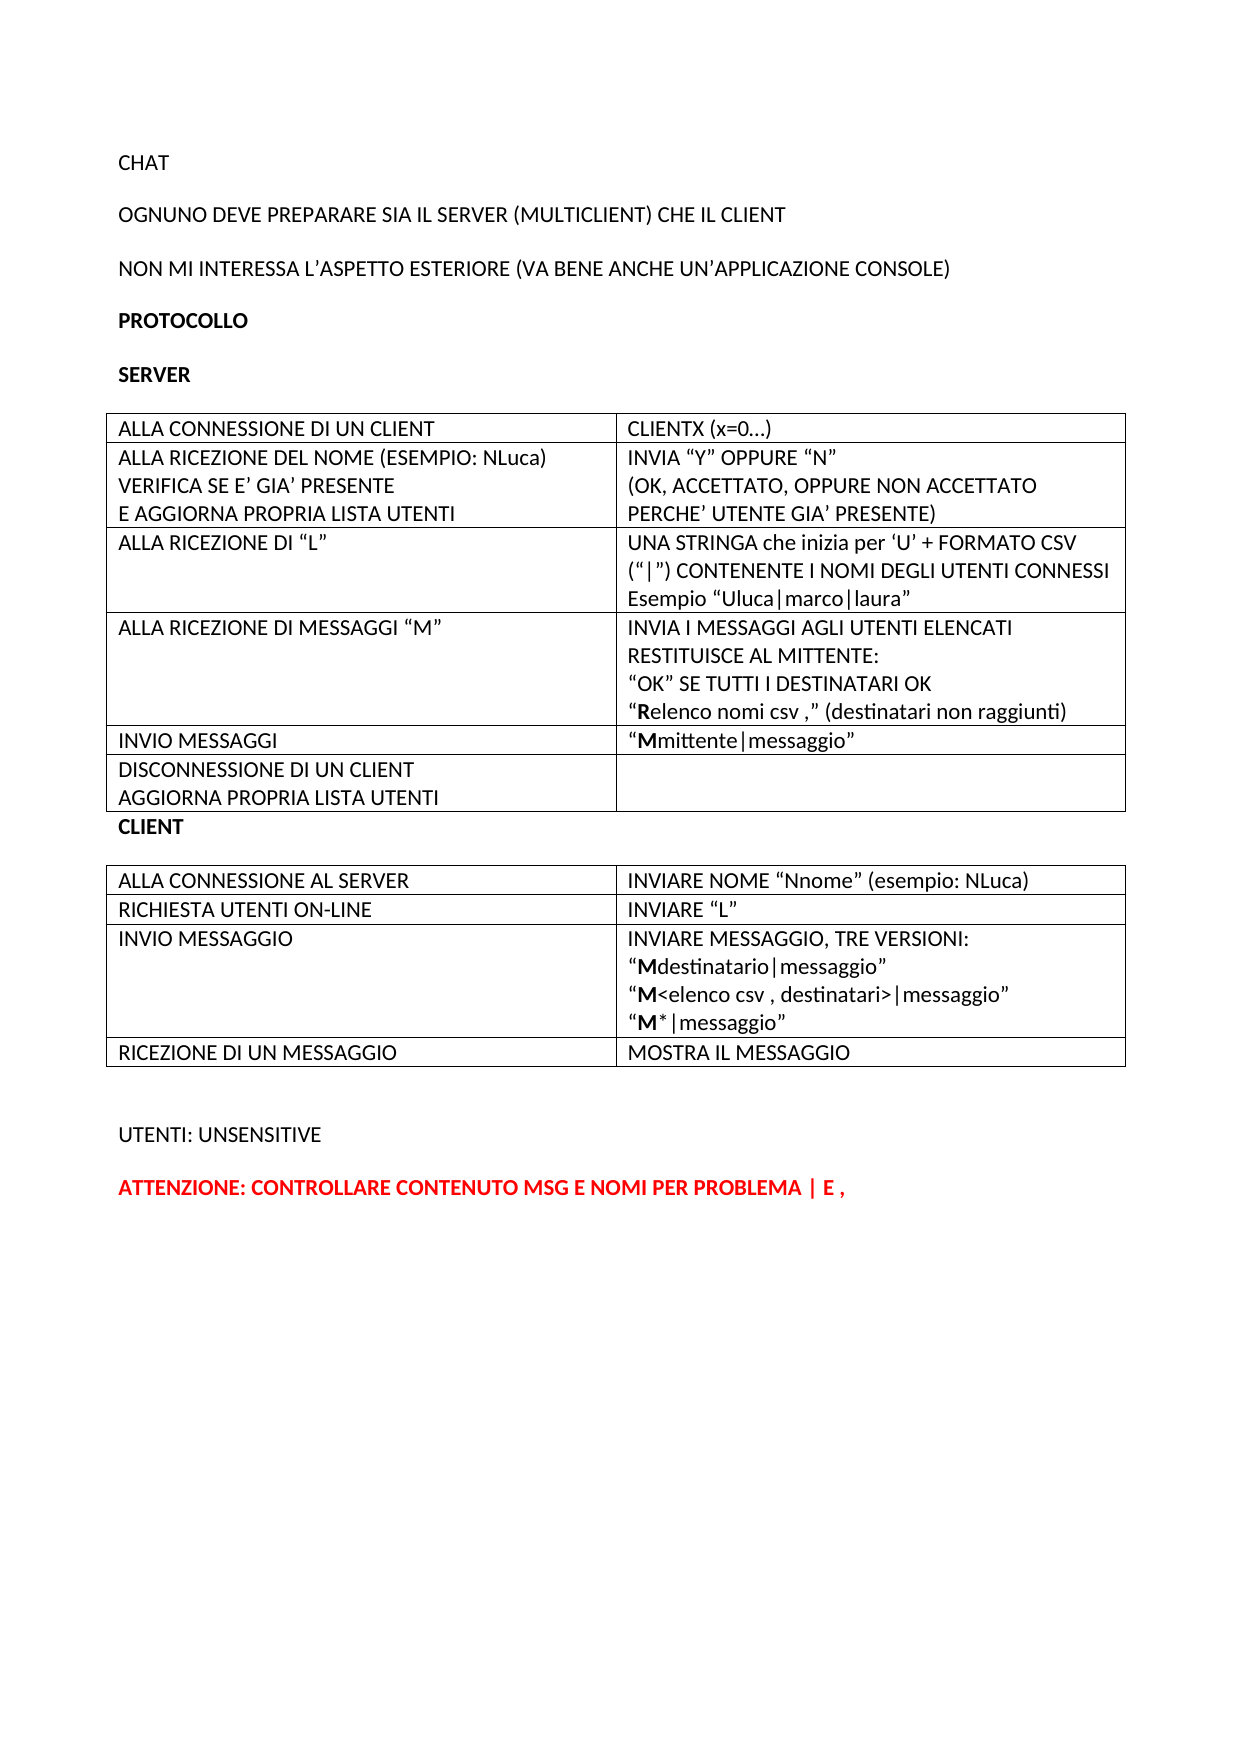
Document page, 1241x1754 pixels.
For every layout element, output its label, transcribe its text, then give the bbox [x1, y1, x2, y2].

table_header INVIARE NOME “Nnome” (esempio: NLuca) [617, 866, 1125, 894]
table_header ALLA CONNESSIONE DI UN CLIENT [107, 414, 616, 442]
text ATTENZIONE: CONTROLLARE CONTENUTO MSG E NOMI PER PROBLEMA | E , [118, 1173, 1122, 1201]
table_cell RICHIESTA UTENTI ON-LINE [107, 895, 616, 923]
table_header CLIENTX (x=0…) [617, 414, 1125, 442]
table_cell “Mmittente|messaggio” [617, 726, 1125, 754]
table_cell ALLA RICEZIONE DI MESSAGGI “M” [107, 613, 616, 725]
table_cell [617, 755, 1125, 811]
table_cell INVIO MESSAGGI [107, 726, 616, 754]
table_cell MOSTRA IL MESSAGGIO [617, 1038, 1125, 1066]
table_cell INVIA I MESSAGGI AGLI UTENTI ELENCATI RESTITUISCE AL MITTENTE: “OK” SE TUTTI I DESTINATARI OK “Relenco nomi csv ,” (destinatari non raggiunti) [617, 613, 1125, 725]
table_cell INVIO MESSAGGIO [107, 925, 616, 1037]
table_cell INVIARE “L” [617, 895, 1125, 923]
text NON MI INTERESSA L’ASPETTO ESTERIORE (VA BENE ANCHE UN’APPLICAZIONE CONSOLE) [118, 254, 1122, 282]
text SERVER [118, 360, 1122, 388]
table_cell ALLA RICEZIONE DI “L” [107, 528, 616, 612]
text UTENTI: UNSENSITIVE [118, 1120, 1122, 1148]
text OGNUNO DEVE PREPARARE SIA IL SERVER (MULTICLIENT) CHE IL CLIENT [118, 201, 1122, 229]
table_header ALLA CONNESSIONE AL SERVER [107, 866, 616, 894]
table_cell ALLA RICEZIONE DEL NOME (ESEMPIO: NLuca) VERIFICA SE E’ GIA’ PRESENTE E AGGIORNA PROPRIA LISTA UTENTI [107, 443, 616, 527]
table_cell INVIARE MESSAGGIO, TRE VERSIONI: “Mdestinatario|messaggio” “M<elenco csv , destinatari>|messaggio” “M*|messaggio” [617, 925, 1125, 1037]
table_cell RICEZIONE DI UN MESSAGGIO [107, 1038, 616, 1066]
text CHAT [118, 148, 1122, 176]
table_cell UNA STRINGA che inizia per ‘U’ + FORMATO CSV (“|”) CONTENENTE I NOMI DEGLI UTENTI CONNESSI Esempio “Uluca|marco|laura” [617, 528, 1125, 612]
table_cell INVIA “Y” OPPURE “N” (OK, ACCETTATO, OPPURE NON ACCETTATO PERCHE’ UTENTE GIA’ PRESENTE) [617, 443, 1125, 527]
text CLIENT [118, 812, 1122, 840]
text PROTOCOLLO [118, 307, 1122, 335]
table_cell DISCONNESSIONE DI UN CLIENT AGGIORNA PROPRIA LISTA UTENTI [107, 755, 616, 811]
